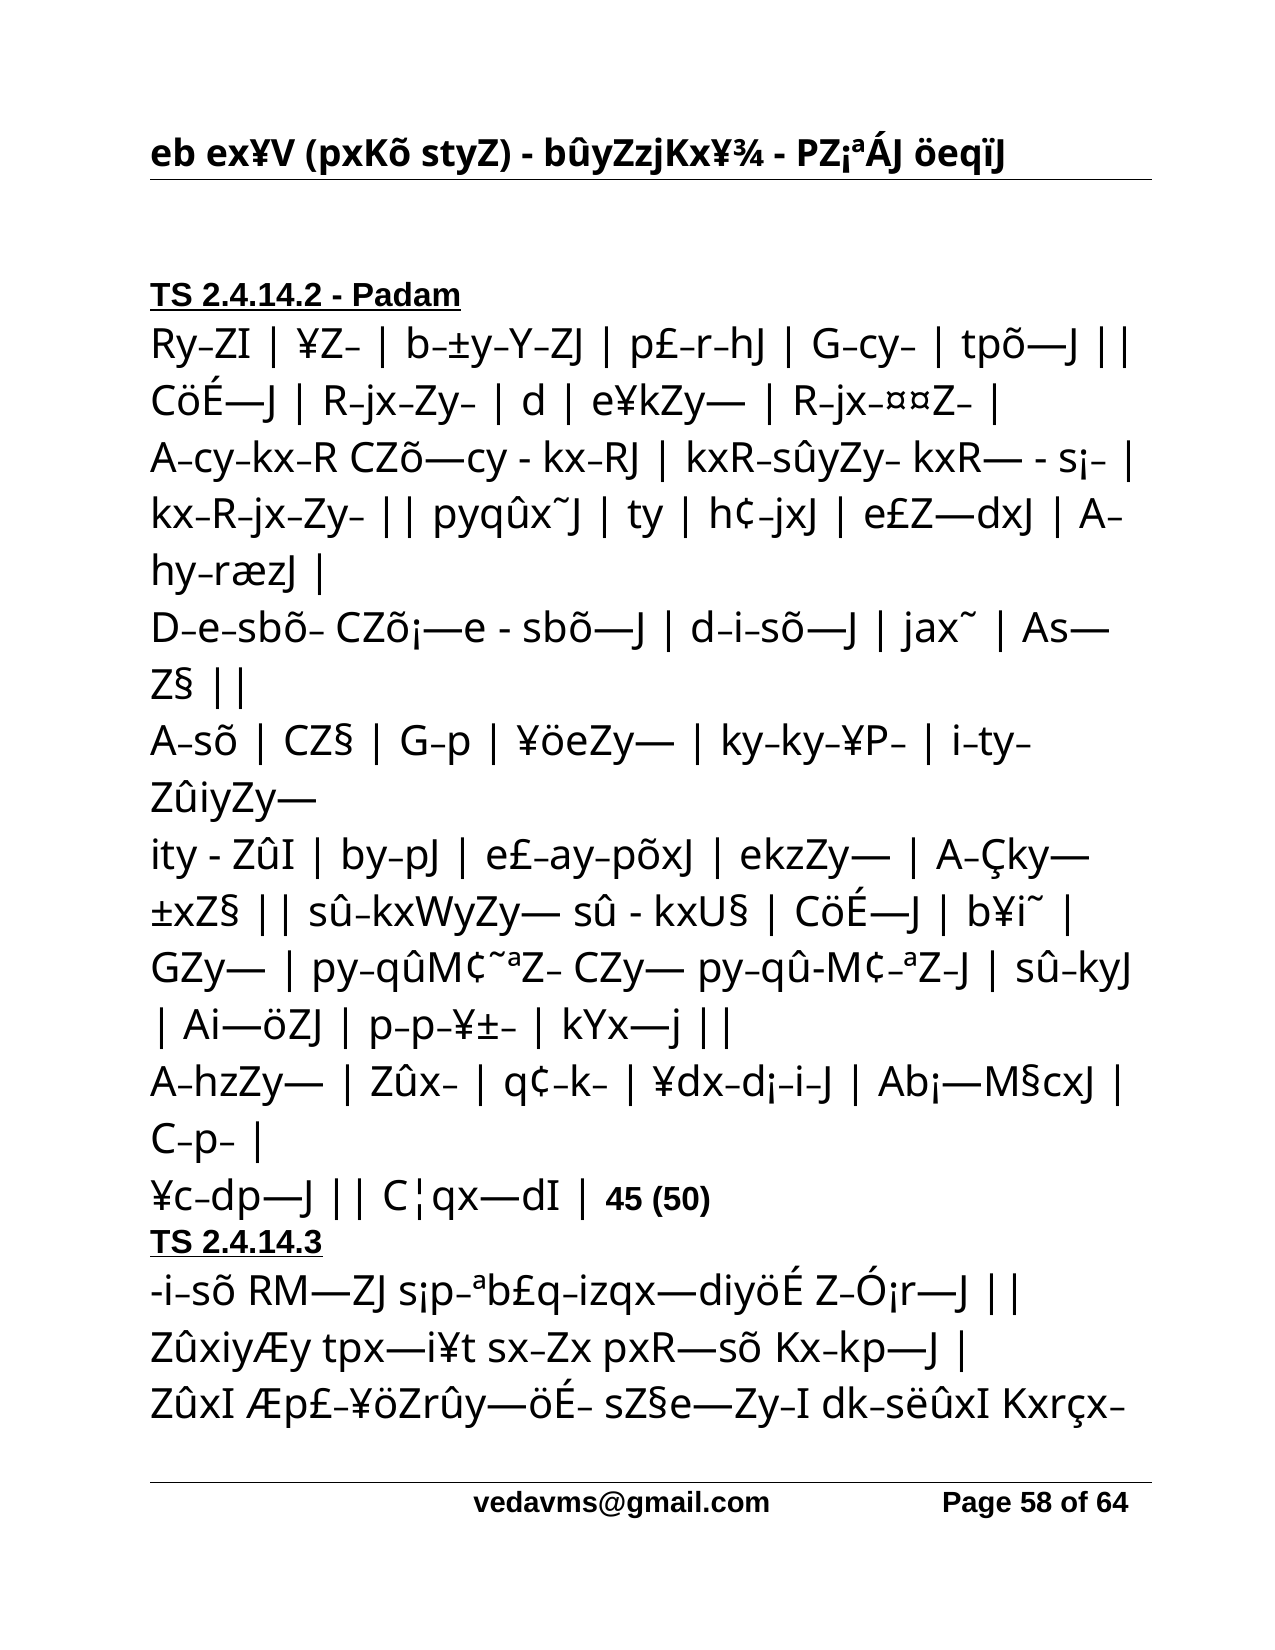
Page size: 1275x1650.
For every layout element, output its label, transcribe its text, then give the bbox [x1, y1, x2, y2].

text ¥c–dp—J || C¦qx—dI | 45 (50) [150, 1165, 1154, 1222]
text Ry–ZI | ¥Z– | b–±y–Y–ZJ | p£–r–hJ | G–cy– | tpõ—J || [150, 314, 1154, 371]
text A–sõ | CZ§ | G–p | ¥öeZy— | ky–ky–¥P– | i–ty–ZûiyZy— [150, 711, 1154, 825]
text ity - ZûI | by–pJ | e£–ay–põxJ | ekzZy— | A–Çky—±xZ§ || sû–kxWyZy— sû - kxU§ | CöÉ—J | b¥i˜ | GZy— | py–qûM¢˜ªZ– CZy— py–qû-M¢–ªZ–J | sû–kyJ | Ai—öZJ | p–p–¥±– | kYx—j || [150, 825, 1154, 1052]
text kx–R–jx–Zy– || pyqûx˜J | ty | h¢–jxJ | e£Z—dxJ | A–hy–ræzJ | [150, 484, 1154, 598]
text D–e–sbõ– CZõ¡—e - sbõ—J | d–i–sõ—J | jax˜ | As—Z§ || [150, 598, 1154, 711]
text CöÉ—J | R–jx–Zy– | d | e¥kZy— | R–jx–¤¤Z– | [150, 371, 1154, 427]
text ZûxI Æp£–¥öZrûy—öÉ– sZ§e—Zy–I dk–sëûxI Kxrçx–sûªp—ZJ || jb§ bõxp— CöÉ ¥Z q–Zóè q–ZI h¢iz—k¡–Z sõ¡J | [150, 1374, 1154, 1431]
text TS 2.4.14.2 - Padam [150, 275, 1154, 314]
text -i–sõ RM—ZJ s¡p–ªb£q–izqx—diyöÉ Z–Ó¡r—J || ZûxiyÆy tpx—i¥t sx–Zx pxR—sõ Kx–kp—J | [150, 1261, 1154, 1374]
text A–cy–kx–R CZõ—cy - kx–RJ | kxR–sûyZy– kxR— - s¡– | [150, 427, 1154, 484]
text A–hzZy— | Zûx– | q¢–k– | ¥dx–d¡–i–J | Ab¡—M§cxJ | C–p– | [150, 1052, 1154, 1165]
text TS 2.4.14.3 [150, 1222, 1154, 1261]
